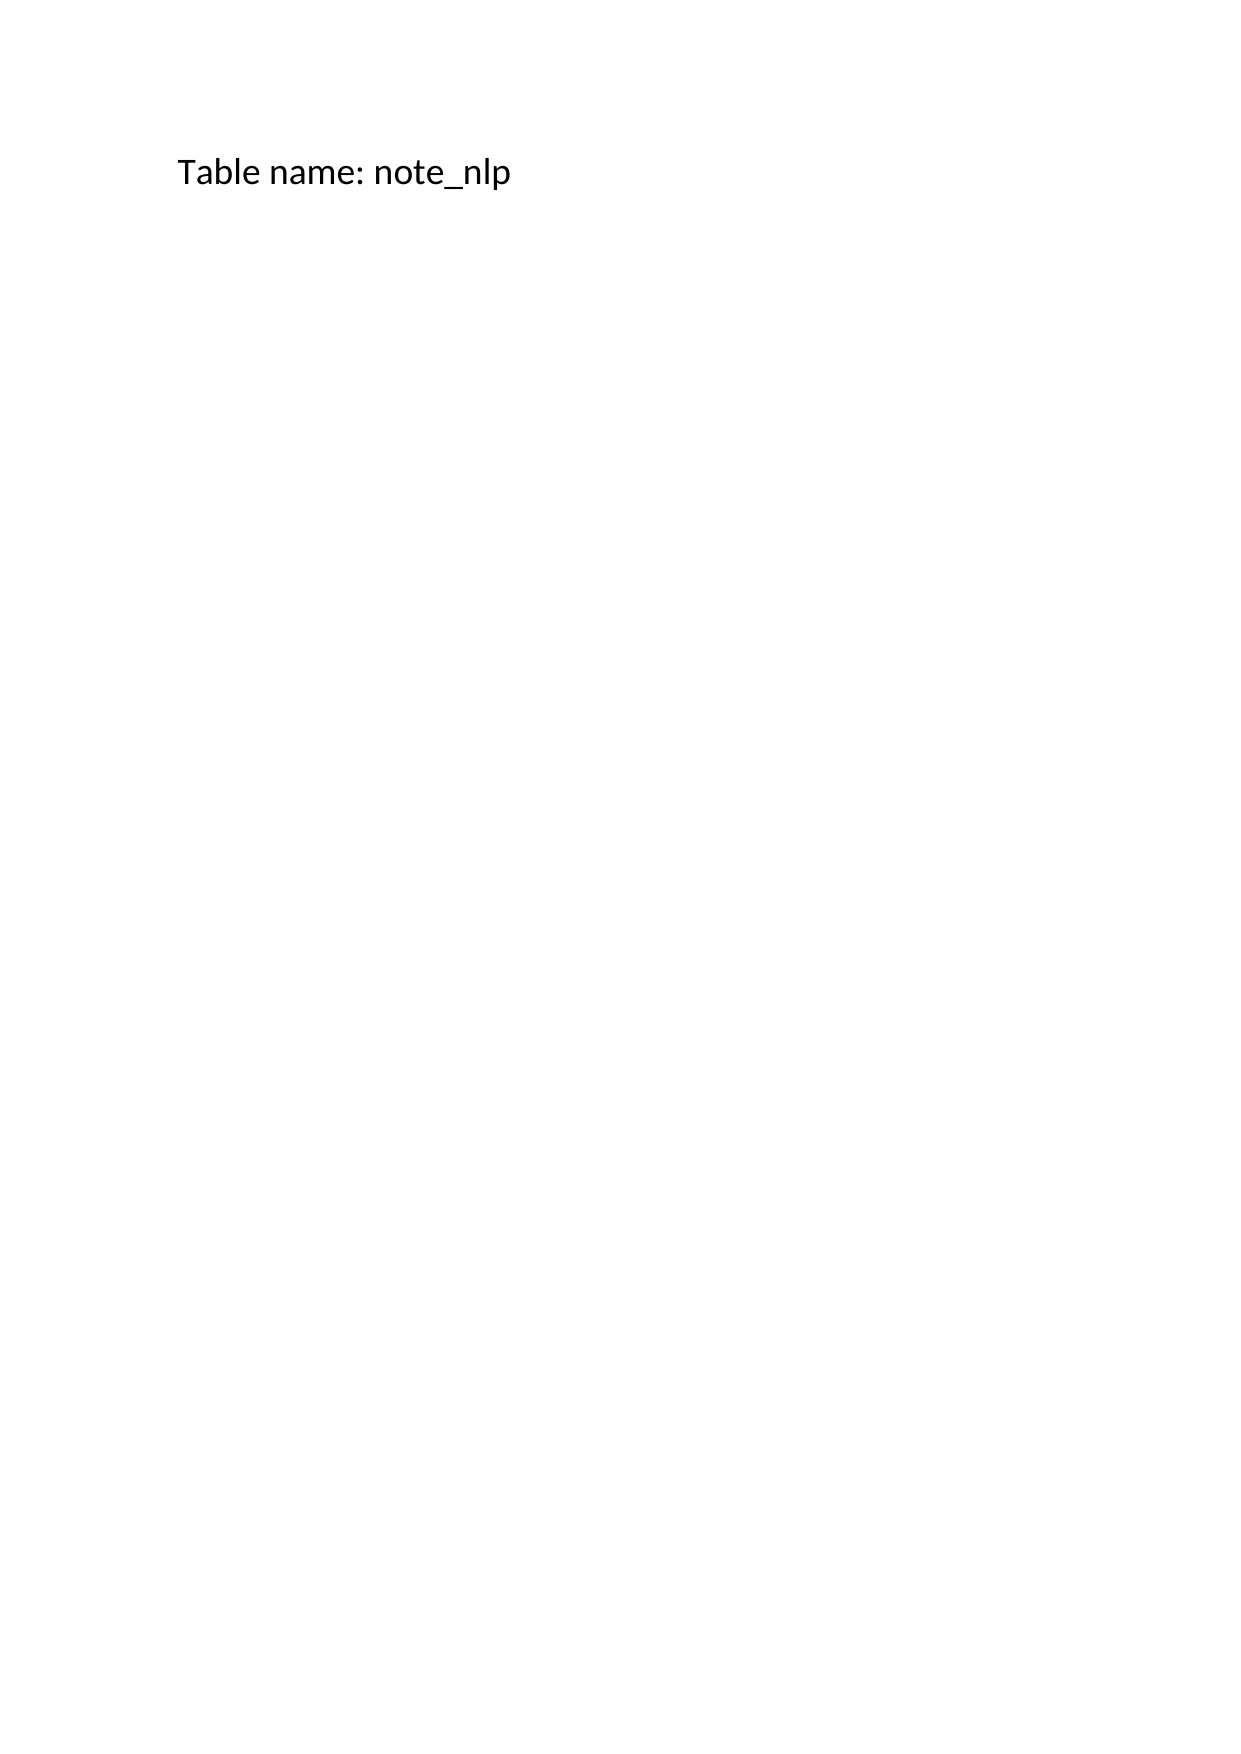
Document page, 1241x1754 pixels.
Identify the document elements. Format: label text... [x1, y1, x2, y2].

text Table name: note_nlp [177, 148, 1063, 193]
